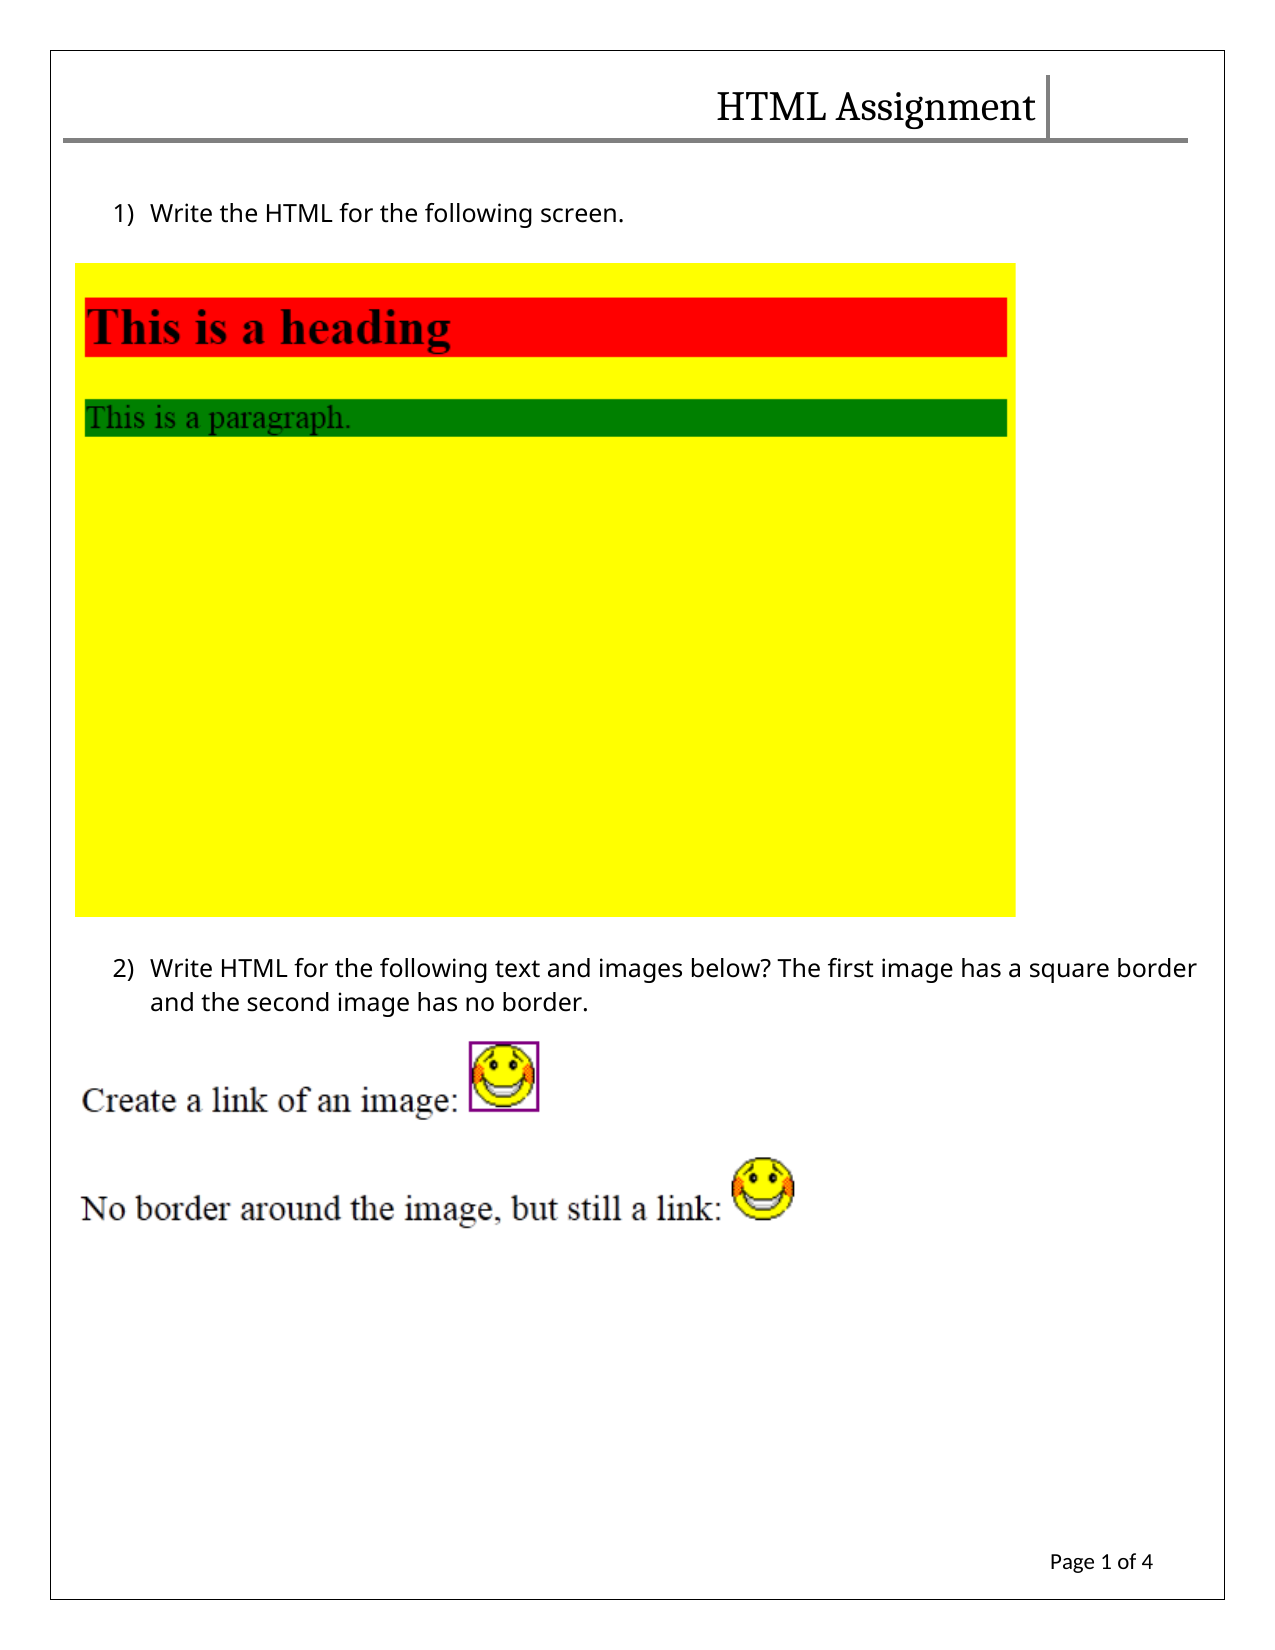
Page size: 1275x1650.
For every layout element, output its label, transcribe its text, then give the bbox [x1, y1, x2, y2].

list Write HTML for the following text and images below? The first image has a square border and the second image has no border. [112, 951, 1200, 1019]
list Write the HTML for the following screen. [112, 195, 1200, 229]
picture [75, 263, 1016, 917]
picture [75, 1018, 879, 1346]
